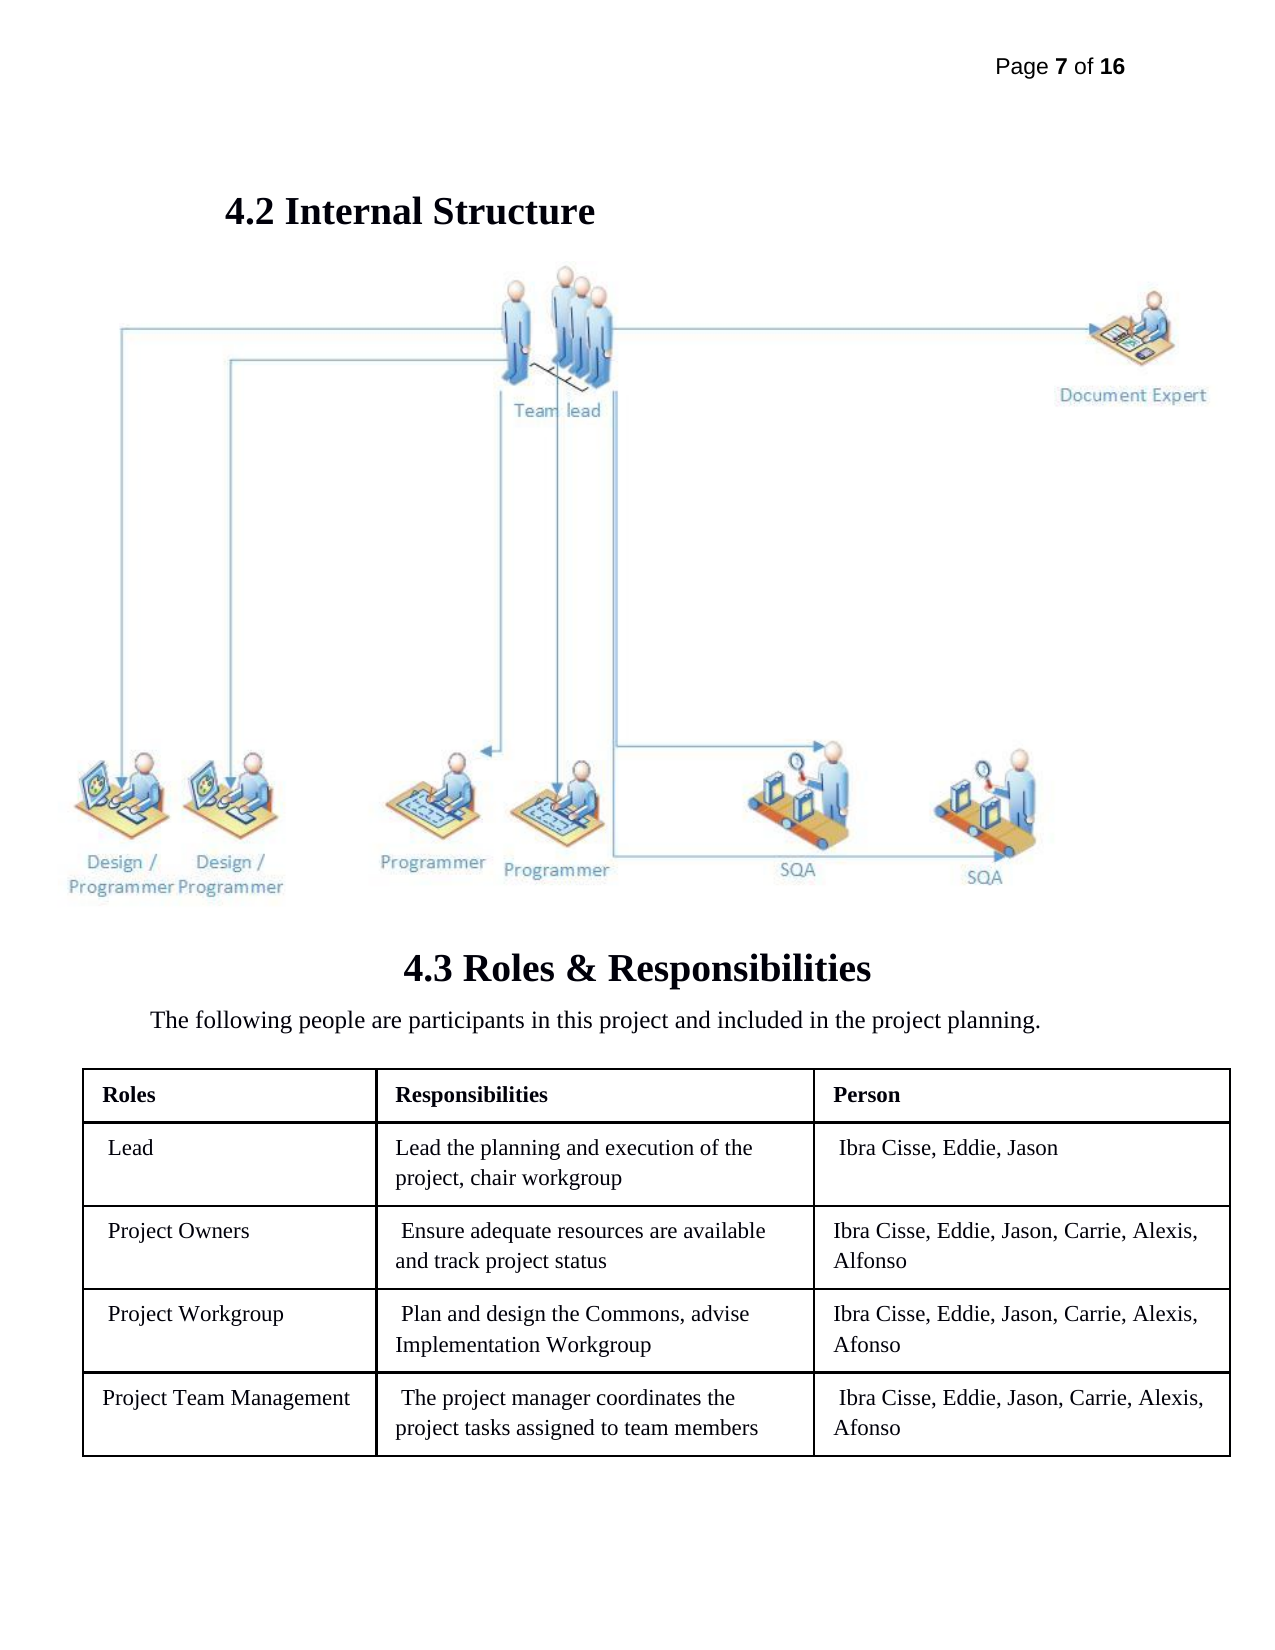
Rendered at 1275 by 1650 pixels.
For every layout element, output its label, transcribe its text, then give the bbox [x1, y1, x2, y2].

table_cell Lead [84, 1124, 375, 1205]
table_header Roles [84, 1070, 375, 1121]
table_cell Ibra Cisse, Eddie, Jason, Carrie, Alexis, Alfonso [815, 1207, 1229, 1288]
table_cell Project Team Management [84, 1374, 375, 1455]
table_cell Ensure adequate resources are available and track project status [378, 1207, 813, 1288]
subtitle 4.2 Internal Structure [150, 187, 1125, 233]
table_cell Plan and design the Commons, advise Implementation Workgroup [378, 1290, 813, 1371]
table_cell Ibra Cisse, Eddie, Jason, Carrie, Alexis, Afonso [815, 1290, 1229, 1371]
table_cell Project Owners [84, 1207, 375, 1288]
table_cell Ibra Cisse, Eddie, Jason, Carrie, Alexis, Afonso [815, 1374, 1229, 1455]
picture [57, 261, 1218, 910]
table_cell Lead the planning and execution of the project, chair workgroup [378, 1124, 813, 1205]
table_cell The project manager coordinates the project tasks assigned to team members [378, 1374, 813, 1455]
table_cell Project Workgroup [84, 1290, 375, 1371]
subtitle 4.3 Roles & Responsibilities [150, 944, 1125, 990]
table_header Responsibilities [378, 1070, 813, 1121]
table_header Person [815, 1070, 1229, 1121]
text The following people are participants in this project and included in the project planning. [150, 1005, 1125, 1034]
table_cell Ibra Cisse, Eddie, Jason [815, 1124, 1229, 1205]
